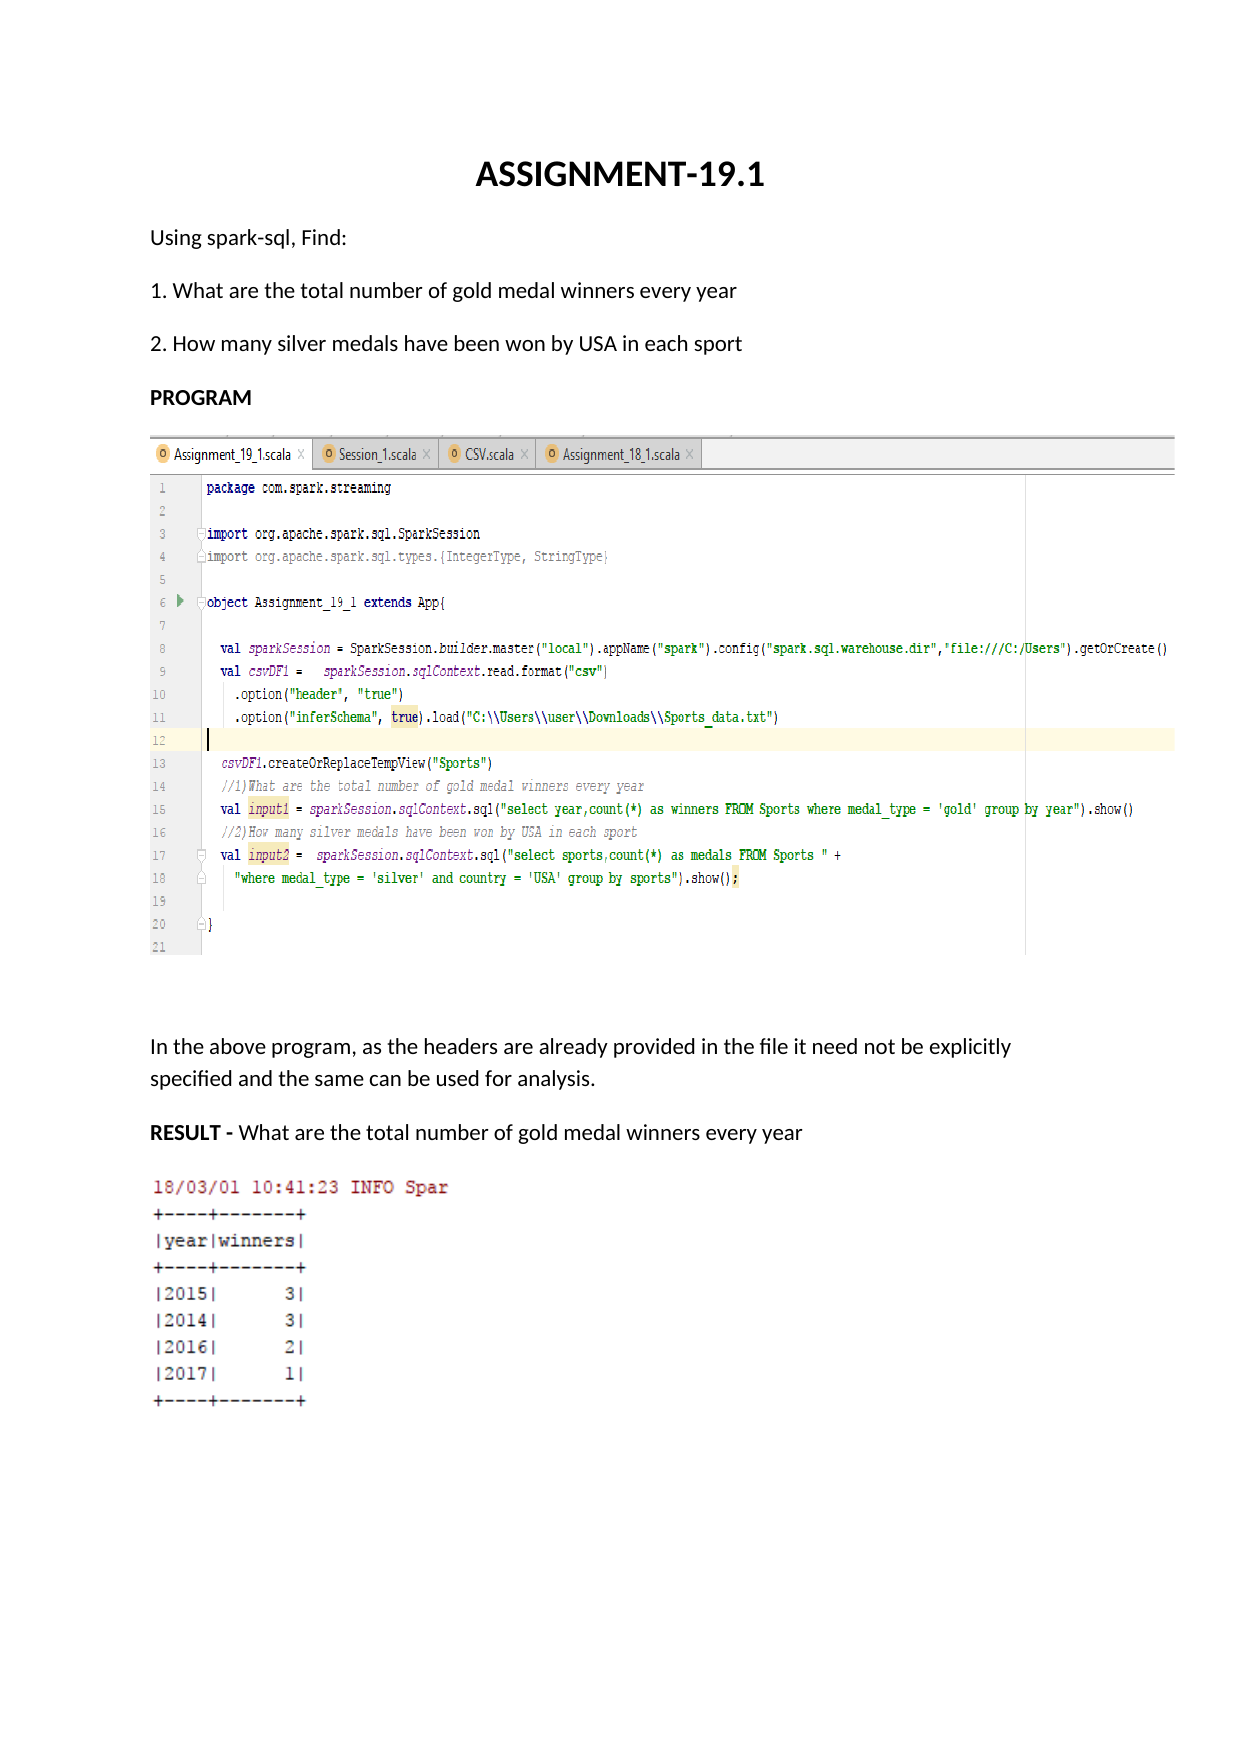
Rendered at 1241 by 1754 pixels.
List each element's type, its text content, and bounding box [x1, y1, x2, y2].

text RESULT - What are the total number of gold medal winners every year [150, 1118, 1090, 1146]
text 1. What are the total number of gold medal winners every year [150, 277, 1090, 304]
text PROGRAM [150, 383, 1090, 411]
text Using spark-sql, Find: [150, 223, 1090, 252]
text In the above program, as the headers are already provided in the file it need not be explicitly specified and the same can be used for analysis. [150, 1032, 1090, 1093]
picture [150, 435, 1175, 955]
text ASSIGNMENT-19.1 [150, 150, 1090, 196]
picture [150, 1170, 449, 1441]
text 2. How many silver medals have been won by USA in each sport [150, 329, 1090, 358]
